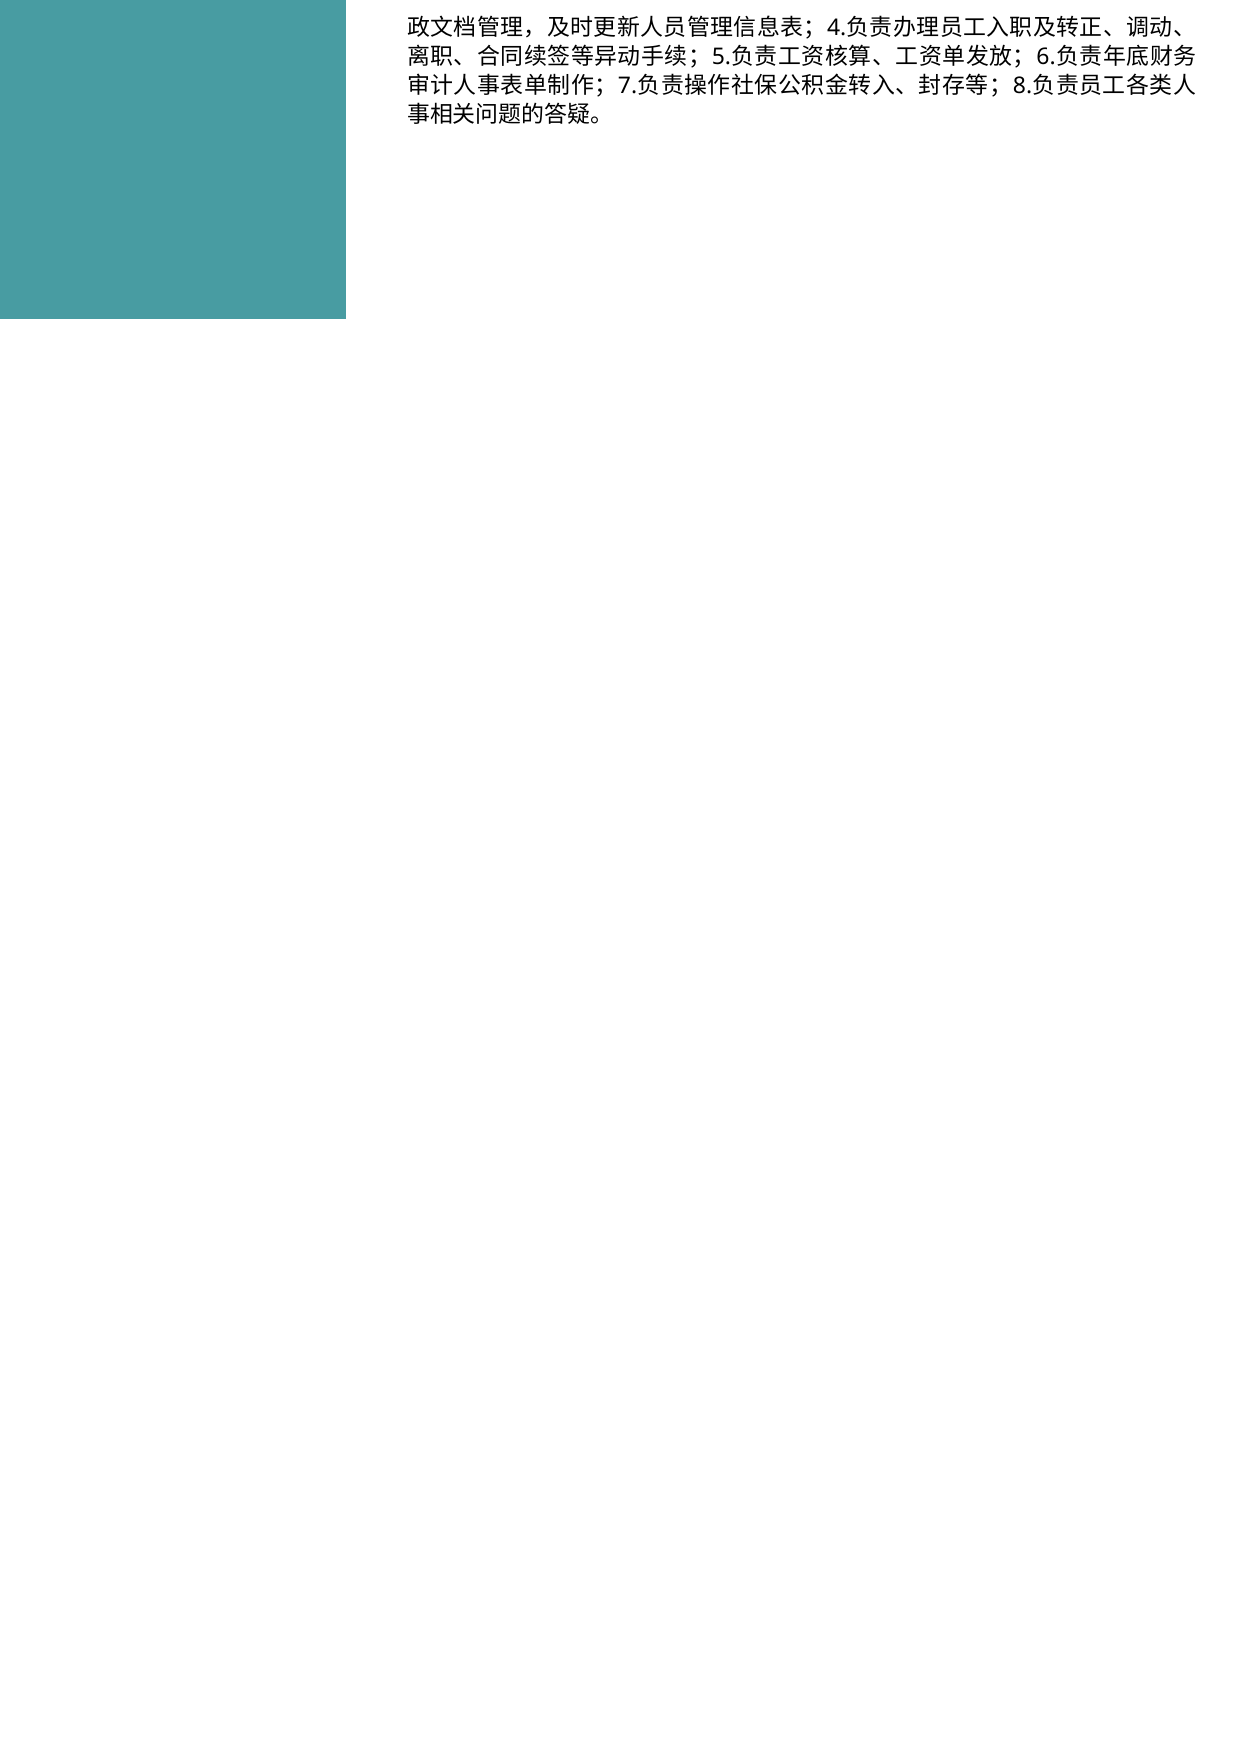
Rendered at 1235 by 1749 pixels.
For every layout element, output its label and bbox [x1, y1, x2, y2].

table_header [0, 0, 346, 319]
table_header [346, 0, 1234, 319]
